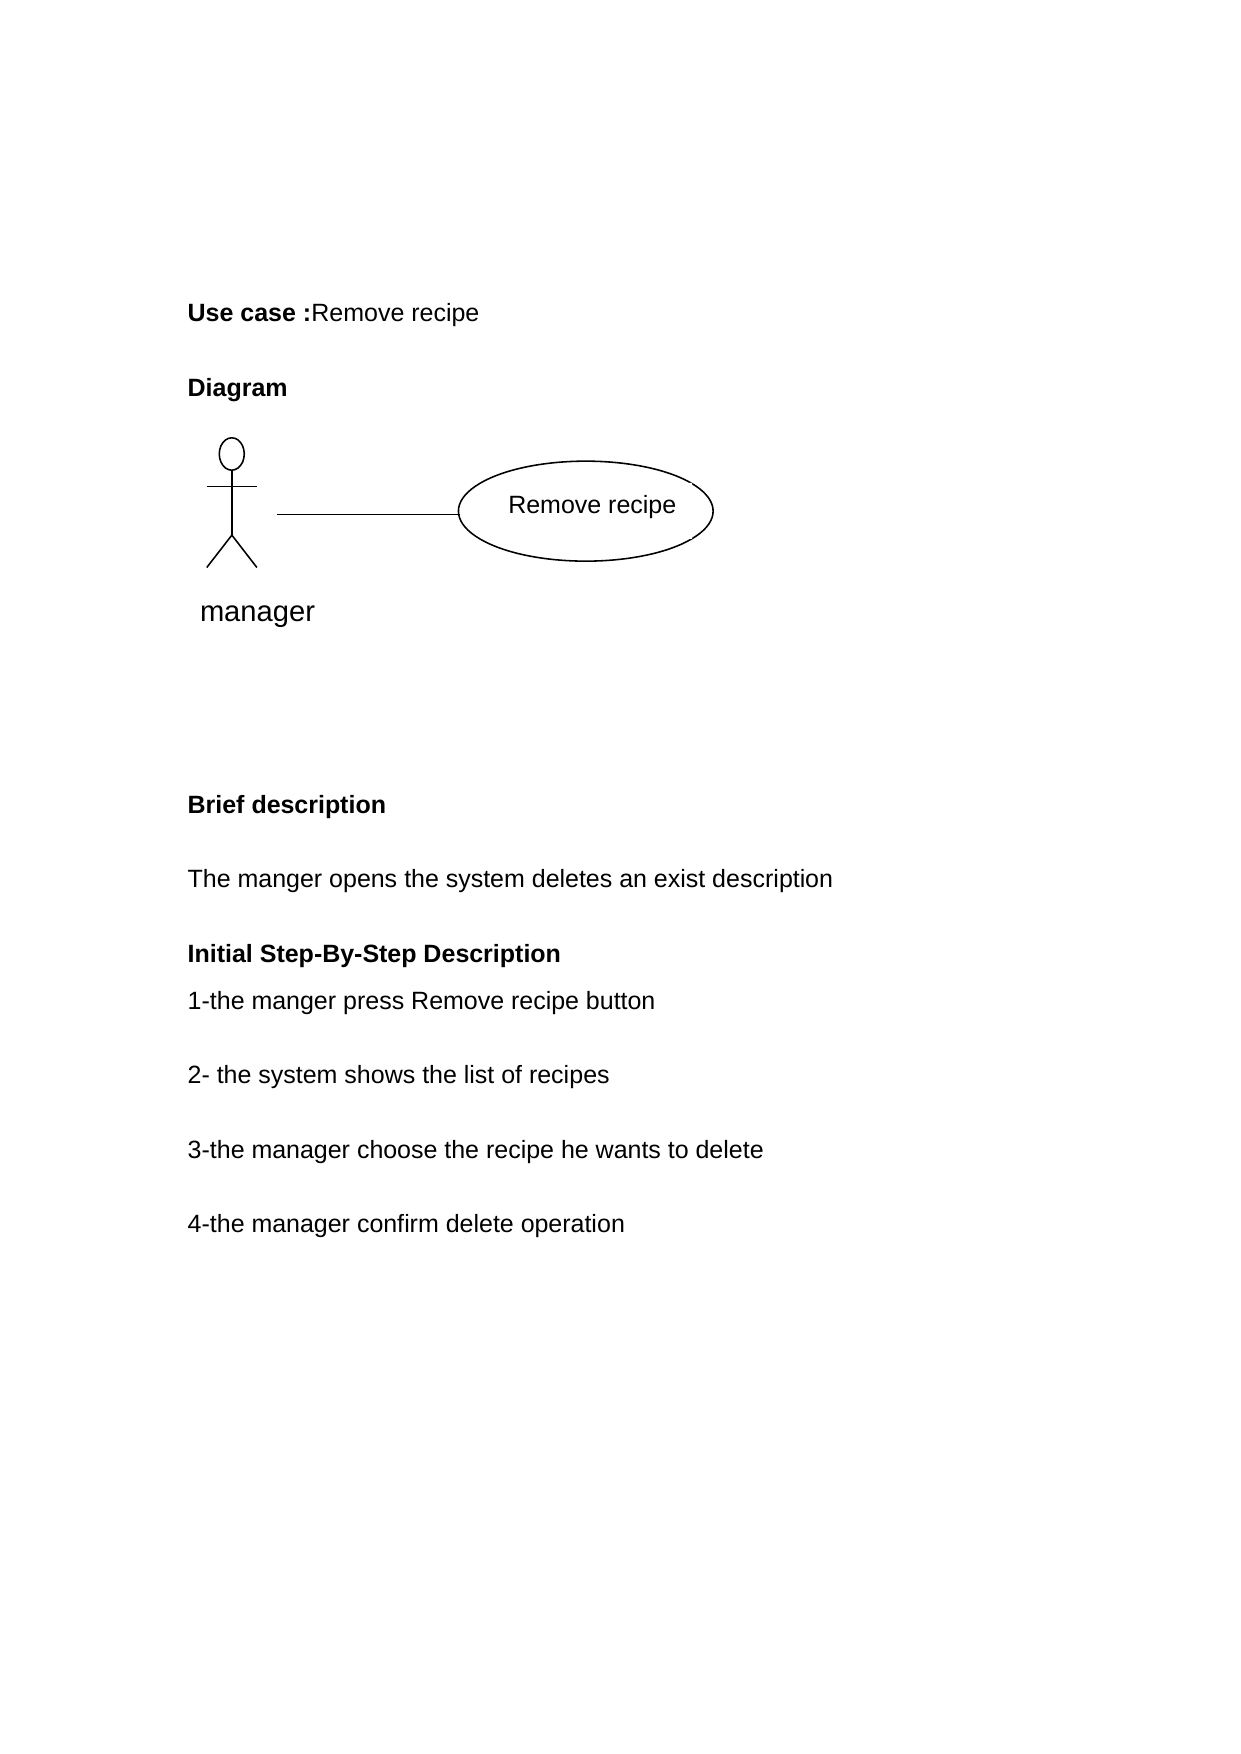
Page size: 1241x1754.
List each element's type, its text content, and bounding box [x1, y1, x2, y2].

text Use case :Remove recipe [187, 298, 1053, 327]
text 3-the manager choose the recipe he wants to delete [187, 1135, 1053, 1163]
text Initial Step-By-Step Description [187, 939, 1053, 967]
text The manger opens the system deletes an exist description [187, 864, 1053, 893]
text Diagram [187, 372, 1053, 401]
text 4-the manager confirm delete operation [187, 1209, 1053, 1238]
text 1-the manger press Remove recipe button [187, 986, 1053, 1015]
text 2- the system shows the list of recipes [187, 1061, 1053, 1089]
text Brief description [187, 790, 1053, 819]
